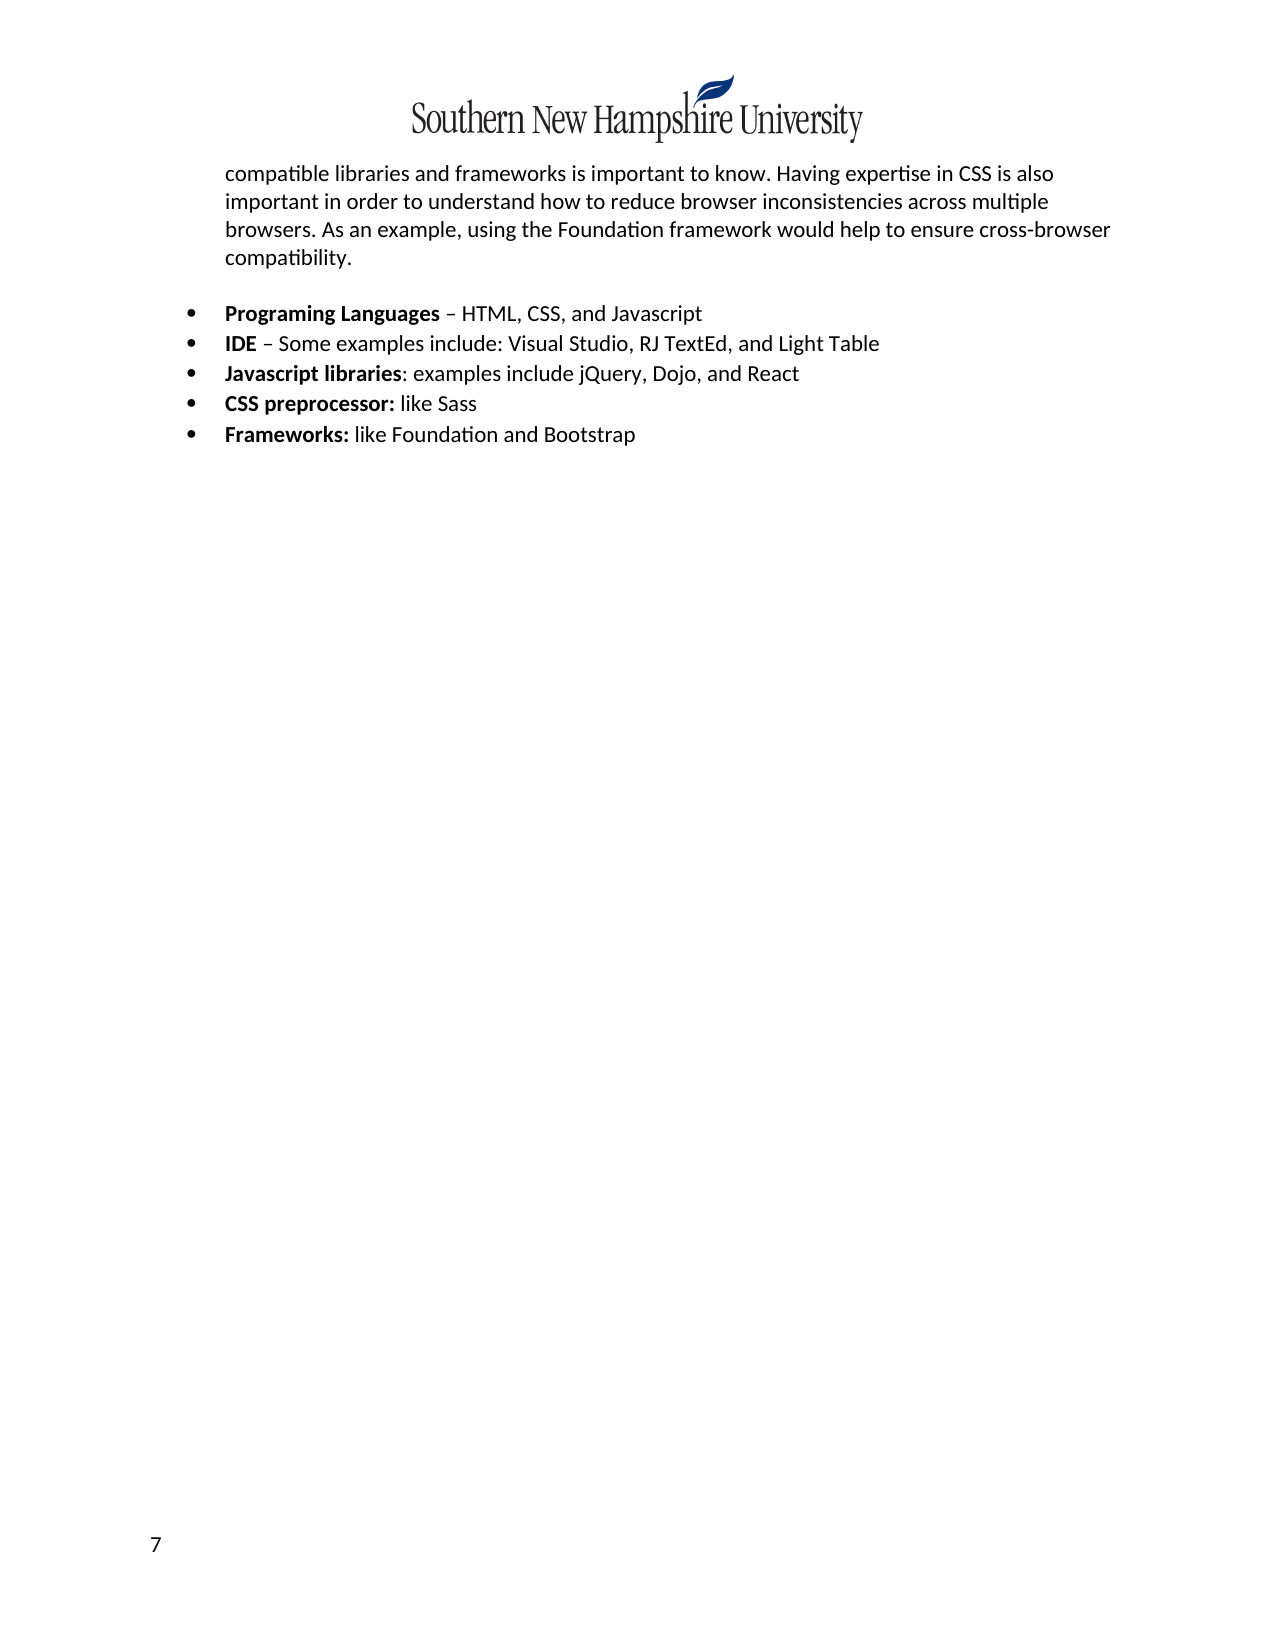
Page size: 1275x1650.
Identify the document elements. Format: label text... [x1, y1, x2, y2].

list Frameworks: like Foundation and Bootstrap [187, 420, 1125, 448]
list Programing Languages – HTML, CSS, and Javascript [187, 299, 1125, 327]
list CSS preprocessor: like Sass [187, 389, 1125, 418]
list Javascript libraries: examples include jQuery, Dojo, and React [187, 359, 1125, 387]
picture [412, 75, 863, 143]
list IDE – Some examples include: Visual Studio, RJ TextEd, and Light Table [187, 329, 1125, 357]
